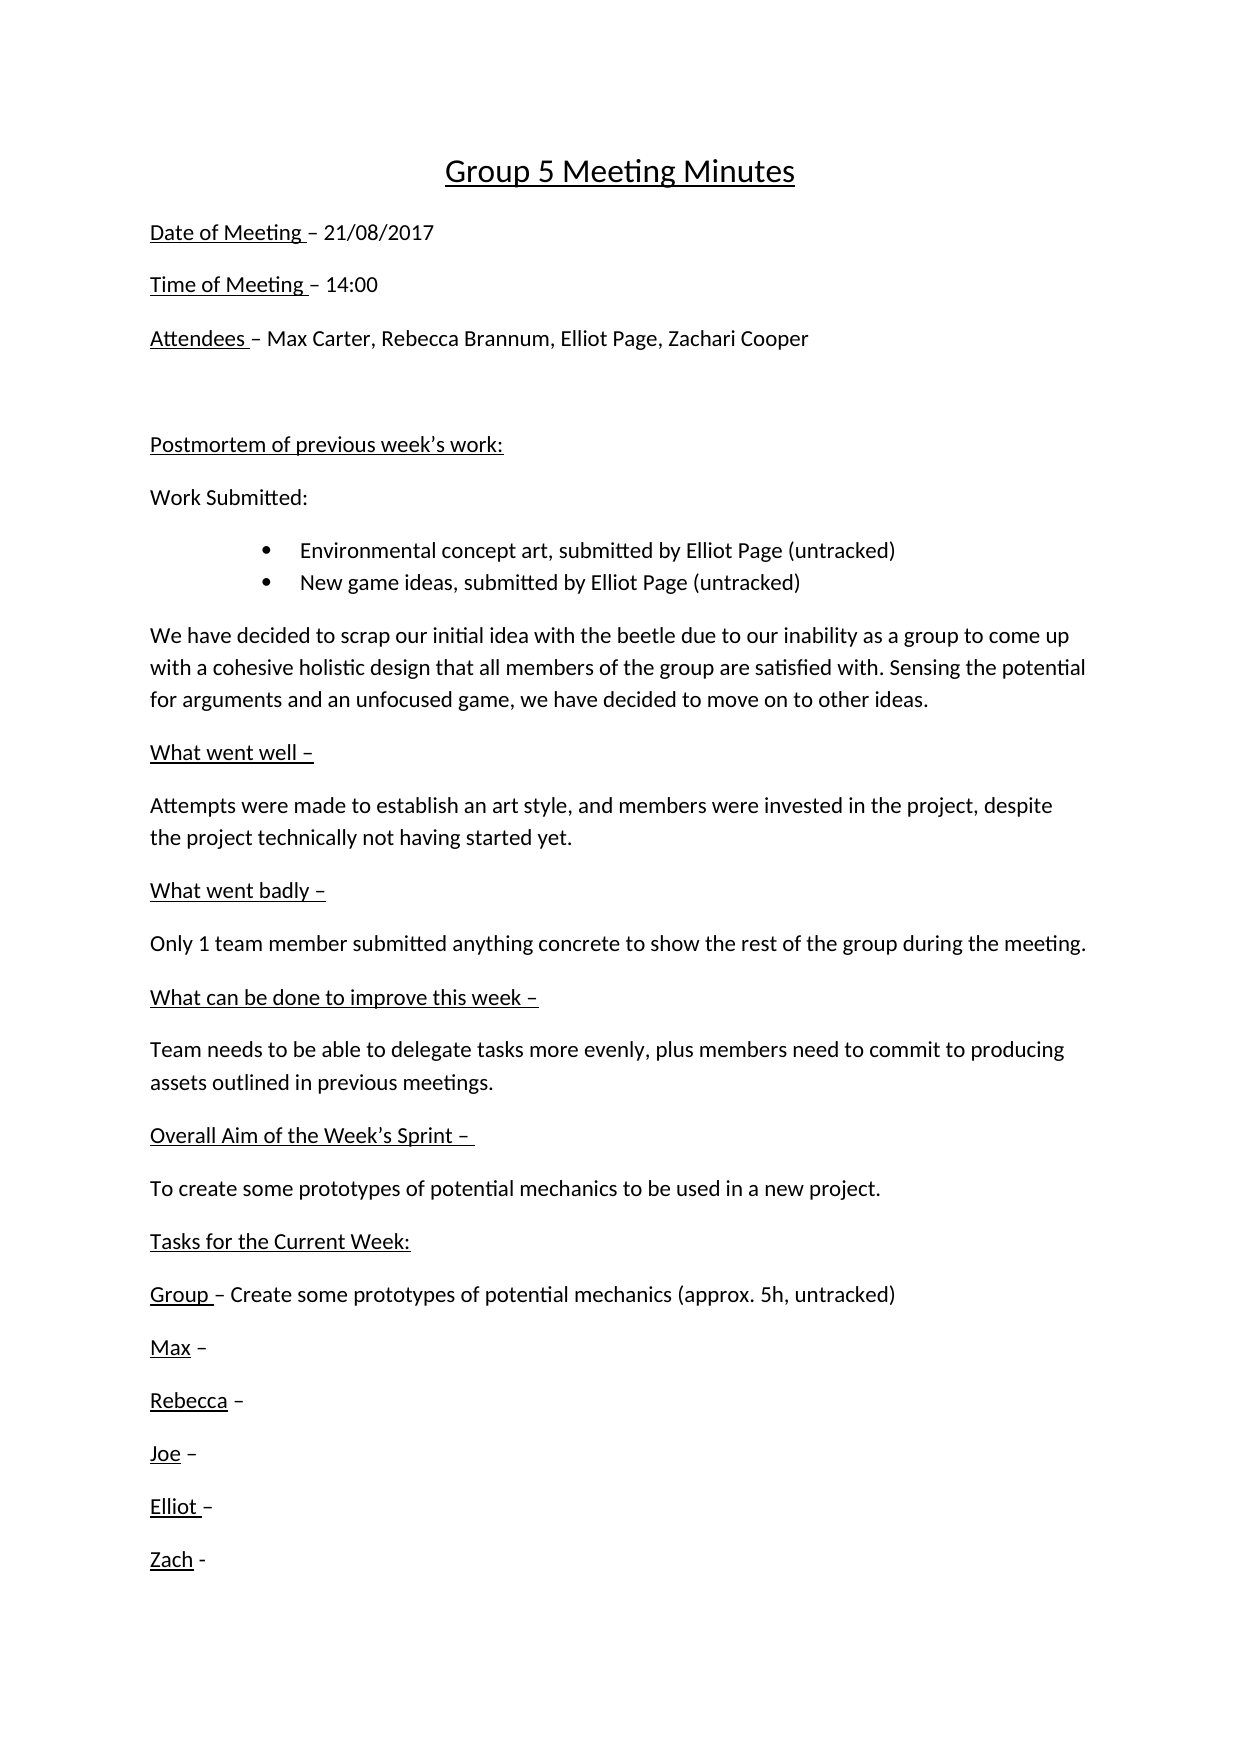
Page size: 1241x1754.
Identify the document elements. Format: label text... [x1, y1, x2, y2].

text Zach - [150, 1545, 1090, 1573]
list New game ideas, submitted by Elliot Page (untracked) [262, 568, 1090, 596]
text Group 5 Meeting Minutes [150, 150, 1090, 191]
text We have decided to scrap our initial idea with the beetle due to our inability as a group to come up with a cohesive holistic design that all members of the group are satisfied with. Sensing the potential for arguments and an unfocused game, we have decided to move on to other ideas. [150, 621, 1090, 713]
text Work Submitted: [150, 483, 1090, 511]
text Attendees – Max Carter, Rebecca Brannum, Elliot Page, Zachari Cooper [150, 324, 1090, 352]
text To create some prototypes of potential mechanics to be used in a new project. [150, 1174, 1090, 1202]
text Attempts were made to establish an art style, and members were invested in the project, despite the project technically not having started yet. [150, 791, 1090, 852]
text Date of Meeting – 21/08/2017 [150, 218, 1090, 246]
text Joe – [150, 1439, 1090, 1467]
text Rebecca – [150, 1386, 1090, 1414]
list Environmental concept art, submitted by Elliot Page (untracked) [262, 536, 1090, 564]
text What can be done to improve this week – [150, 983, 1090, 1011]
text What went badly – [150, 877, 1090, 904]
text Team needs to be able to delegate tasks more evenly, plus members need to commit to producing assets outlined in previous meetings. [150, 1036, 1090, 1096]
text Only 1 team member submitted anything concrete to show the rest of the group during the meeting. [150, 929, 1090, 958]
text Tasks for the Current Week: [150, 1227, 1090, 1255]
text Overall Aim of the Week’s Sprint – [150, 1121, 1090, 1149]
text Max – [150, 1333, 1090, 1361]
text What went well – [150, 738, 1090, 766]
text Postmortem of previous week’s work: [150, 430, 1090, 458]
text Elliot – [150, 1492, 1090, 1520]
text Group – Create some prototypes of potential mechanics (approx. 5h, untracked) [150, 1280, 1090, 1308]
text Time of Meeting – 14:00 [150, 271, 1090, 299]
